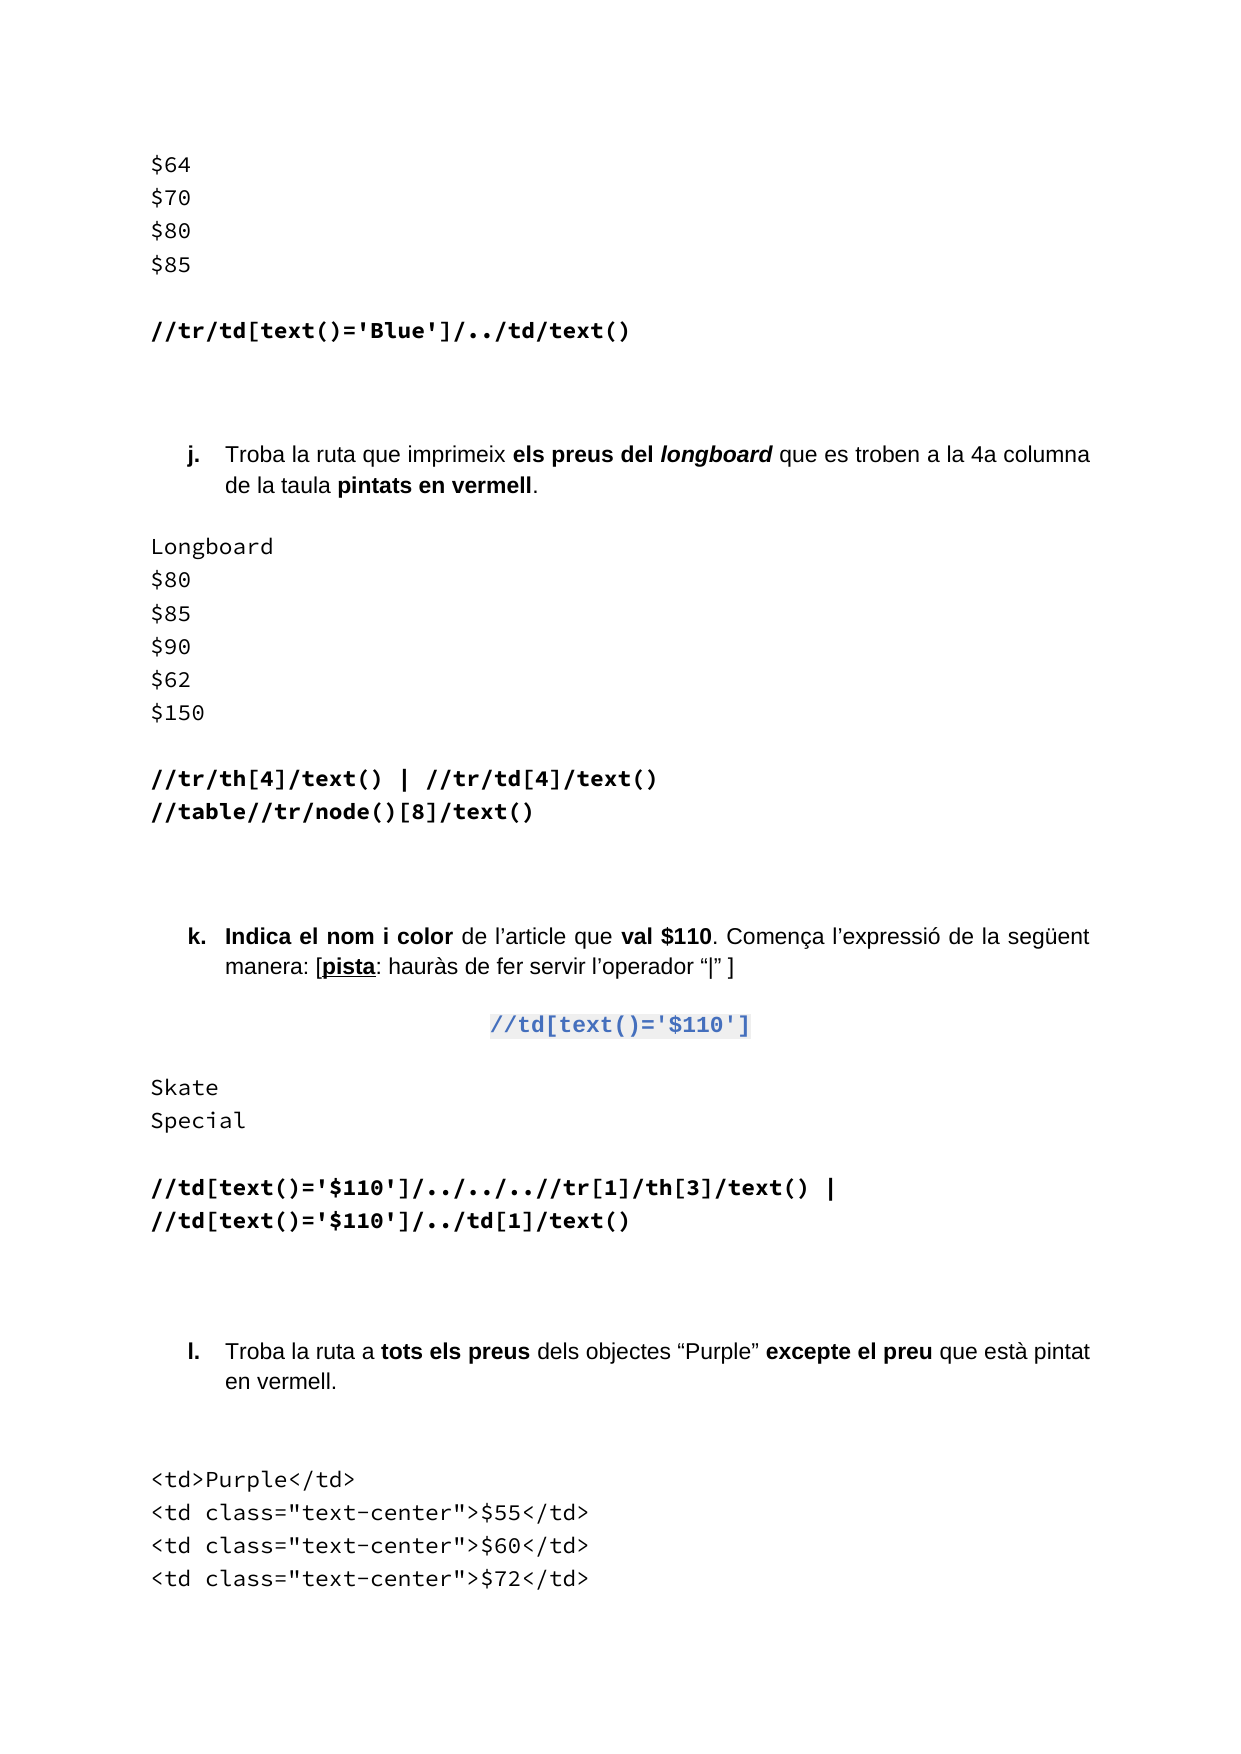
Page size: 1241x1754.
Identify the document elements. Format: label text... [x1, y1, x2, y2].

text $85 [150, 249, 1090, 278]
list Troba la ruta que imprimeix els preus del longboard que es troben a la 4a columna de la taula pintats en vermell. [187, 441, 1090, 498]
text //td[text()='$110'] [150, 1013, 1090, 1039]
list Troba la ruta a tots els preus dels objectes “Purple” excepte el preu que està pintat en vermell. [187, 1338, 1090, 1395]
text $85 [150, 598, 1090, 627]
text $80 [150, 565, 1090, 594]
text <td class="text-center">$72</td> [150, 1564, 1090, 1593]
text $80 [150, 216, 1090, 245]
text $64 [150, 150, 1090, 179]
text $62 [150, 664, 1090, 693]
text //tr/th[4]/text() | //tr/td[4]/text() [150, 764, 1090, 793]
text Longboard [150, 532, 1090, 561]
text $70 [150, 183, 1090, 212]
text <td class="text-center">$60</td> [150, 1531, 1090, 1560]
text $150 [150, 698, 1090, 727]
text $90 [150, 631, 1090, 660]
text Skate [150, 1073, 1090, 1102]
text //td[text()='$110']/../../..//tr[1]/th[3]/text() | //td[text()='$110']/../td[1]/text() [150, 1172, 1090, 1234]
text <td class="text-center">$55</td> [150, 1498, 1090, 1527]
text <td>Purple</td> [150, 1465, 1090, 1494]
text //table//tr/node()[8]/text() [150, 797, 1090, 826]
text //tr/td[text()='Blue']/../td/text() [150, 316, 1090, 344]
list Indica el nom i color de l’article que val $110. Comença l’expressió de la següent manera: [pista: hauràs de fer servir l’operador “|” ] [187, 923, 1090, 979]
text Special [150, 1106, 1090, 1135]
